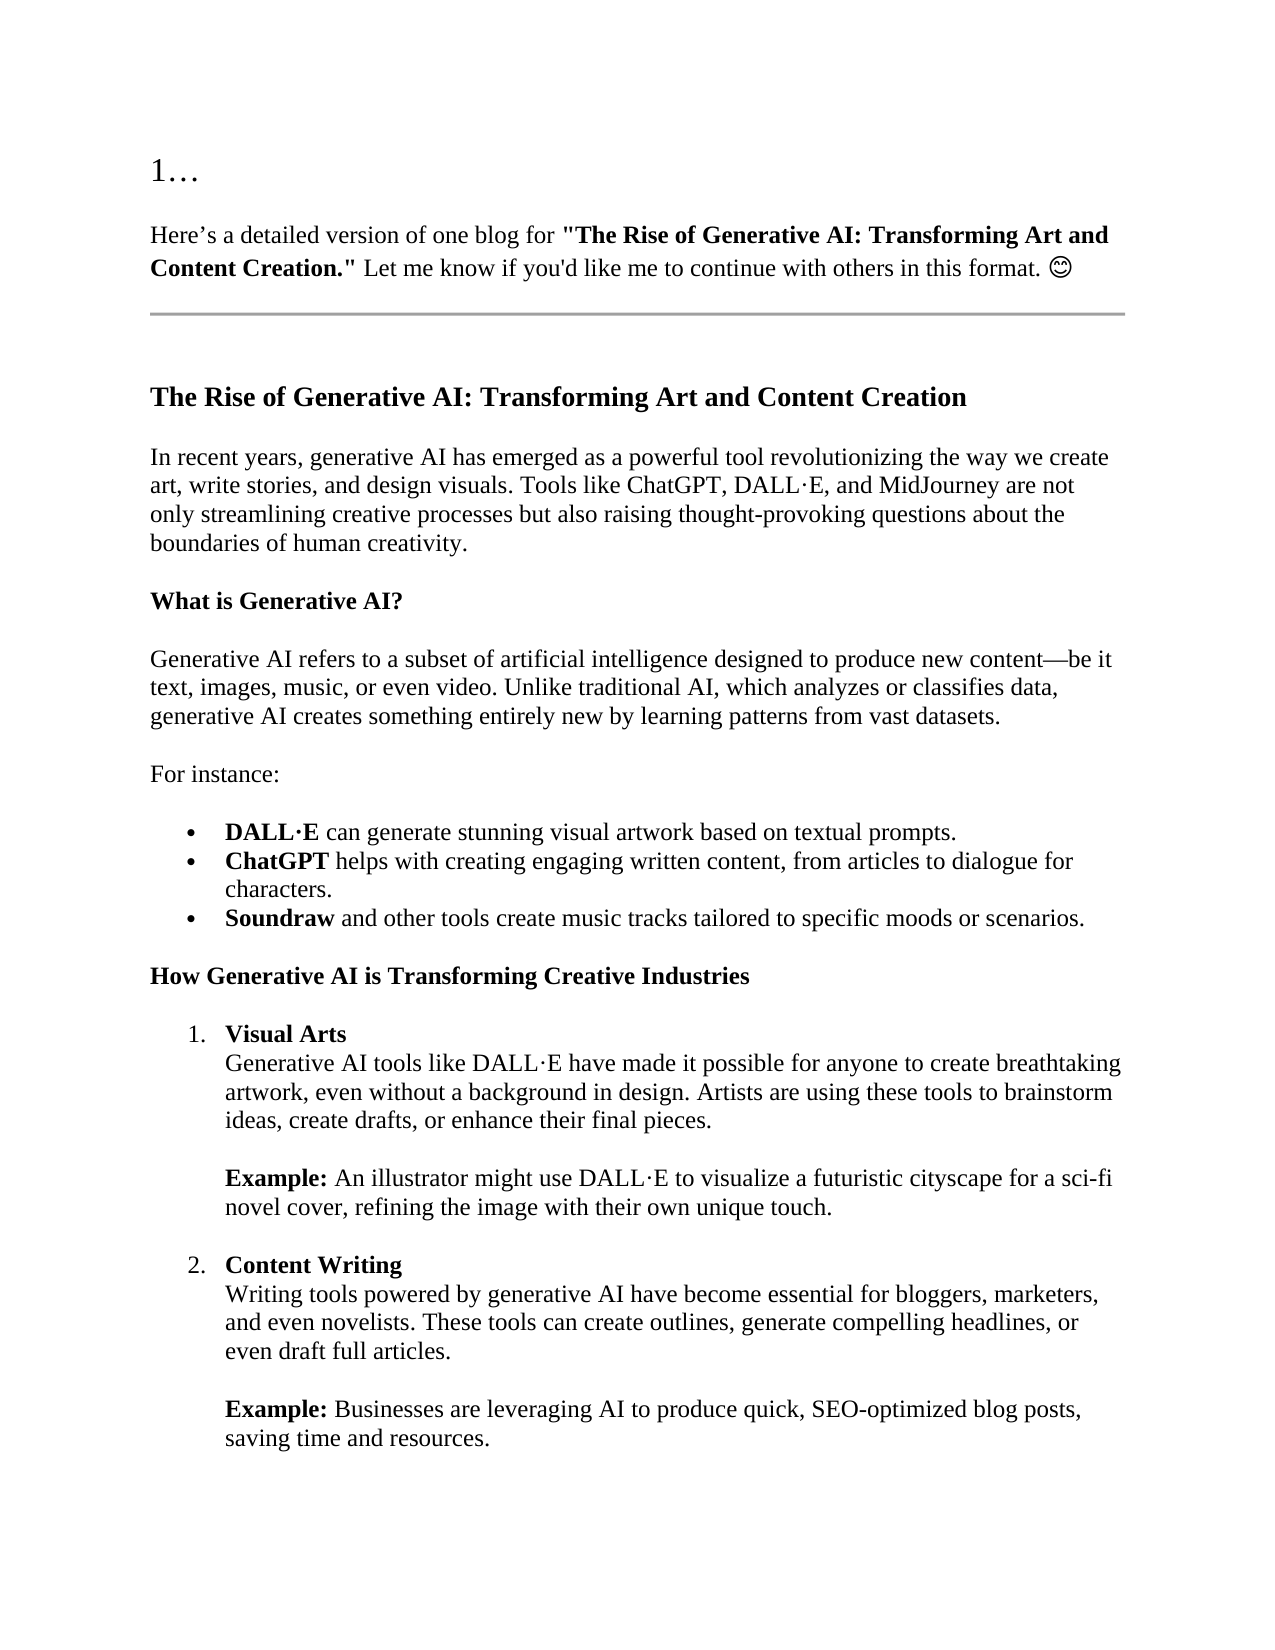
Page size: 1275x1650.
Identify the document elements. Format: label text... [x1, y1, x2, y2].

text Example: An illustrator might use DALL·E to visualize a futuristic cityscape for a sci-fi novel cover, refining the image with their own unique touch. [225, 1163, 1125, 1221]
list ChatGPT helps with creating engaging written content, from articles to dialogue for characters. [187, 846, 1125, 903]
text What is Generative AI? [150, 586, 1125, 614]
text For instance: [150, 759, 1125, 788]
text Example: Businesses are leveraging AI to produce quick, SEO-optimized blog posts, saving time and resources. [225, 1394, 1125, 1452]
text In recent years, generative AI has emerged as a powerful tool revolutionizing the way we create art, write stories, and design visuals. Tools like ChatGPT, DALL·E, and MidJourney are not only streamlining creative processes but also raising thought-provoking questions about the boundaries of human creativity. [150, 442, 1125, 557]
text The Rise of Generative AI: Transforming Art and Content Creation [150, 380, 1125, 412]
list DALL·E can generate stunning visual artwork based on textual prompts. [187, 817, 1125, 846]
text How Generative AI is Transforming Creative Industries [150, 961, 1125, 990]
list Content Writing Writing tools powered by generative AI have become essential for bloggers, marketers, and even novelists. These tools can create outlines, generate compelling headlines, or even draft full articles. [187, 1250, 1125, 1365]
list Visual Arts Generative AI tools like DALL·E have made it possible for anyone to create breathtaking artwork, even without a background in design. Artists are using these tools to brainstorm ideas, create drafts, or enhance their final pieces. [187, 1019, 1125, 1134]
text Generative AI refers to a subset of artificial intelligence designed to produce new content—be it text, images, music, or even video. Unlike traditional AI, which analyzes or classifies data, generative AI creates something entirely new by learning patterns from vast datasets. [150, 644, 1125, 730]
text Here’s a detailed version of one blog for "The Rise of Generative AI: Transforming Art and Content Creation." Let me know if you'd like me to continue with others in this format. 😊 [150, 221, 1125, 283]
list Soundraw and other tools create music tracks tailored to specific moods or scenarios. [187, 903, 1125, 932]
text 1… [150, 150, 1125, 188]
